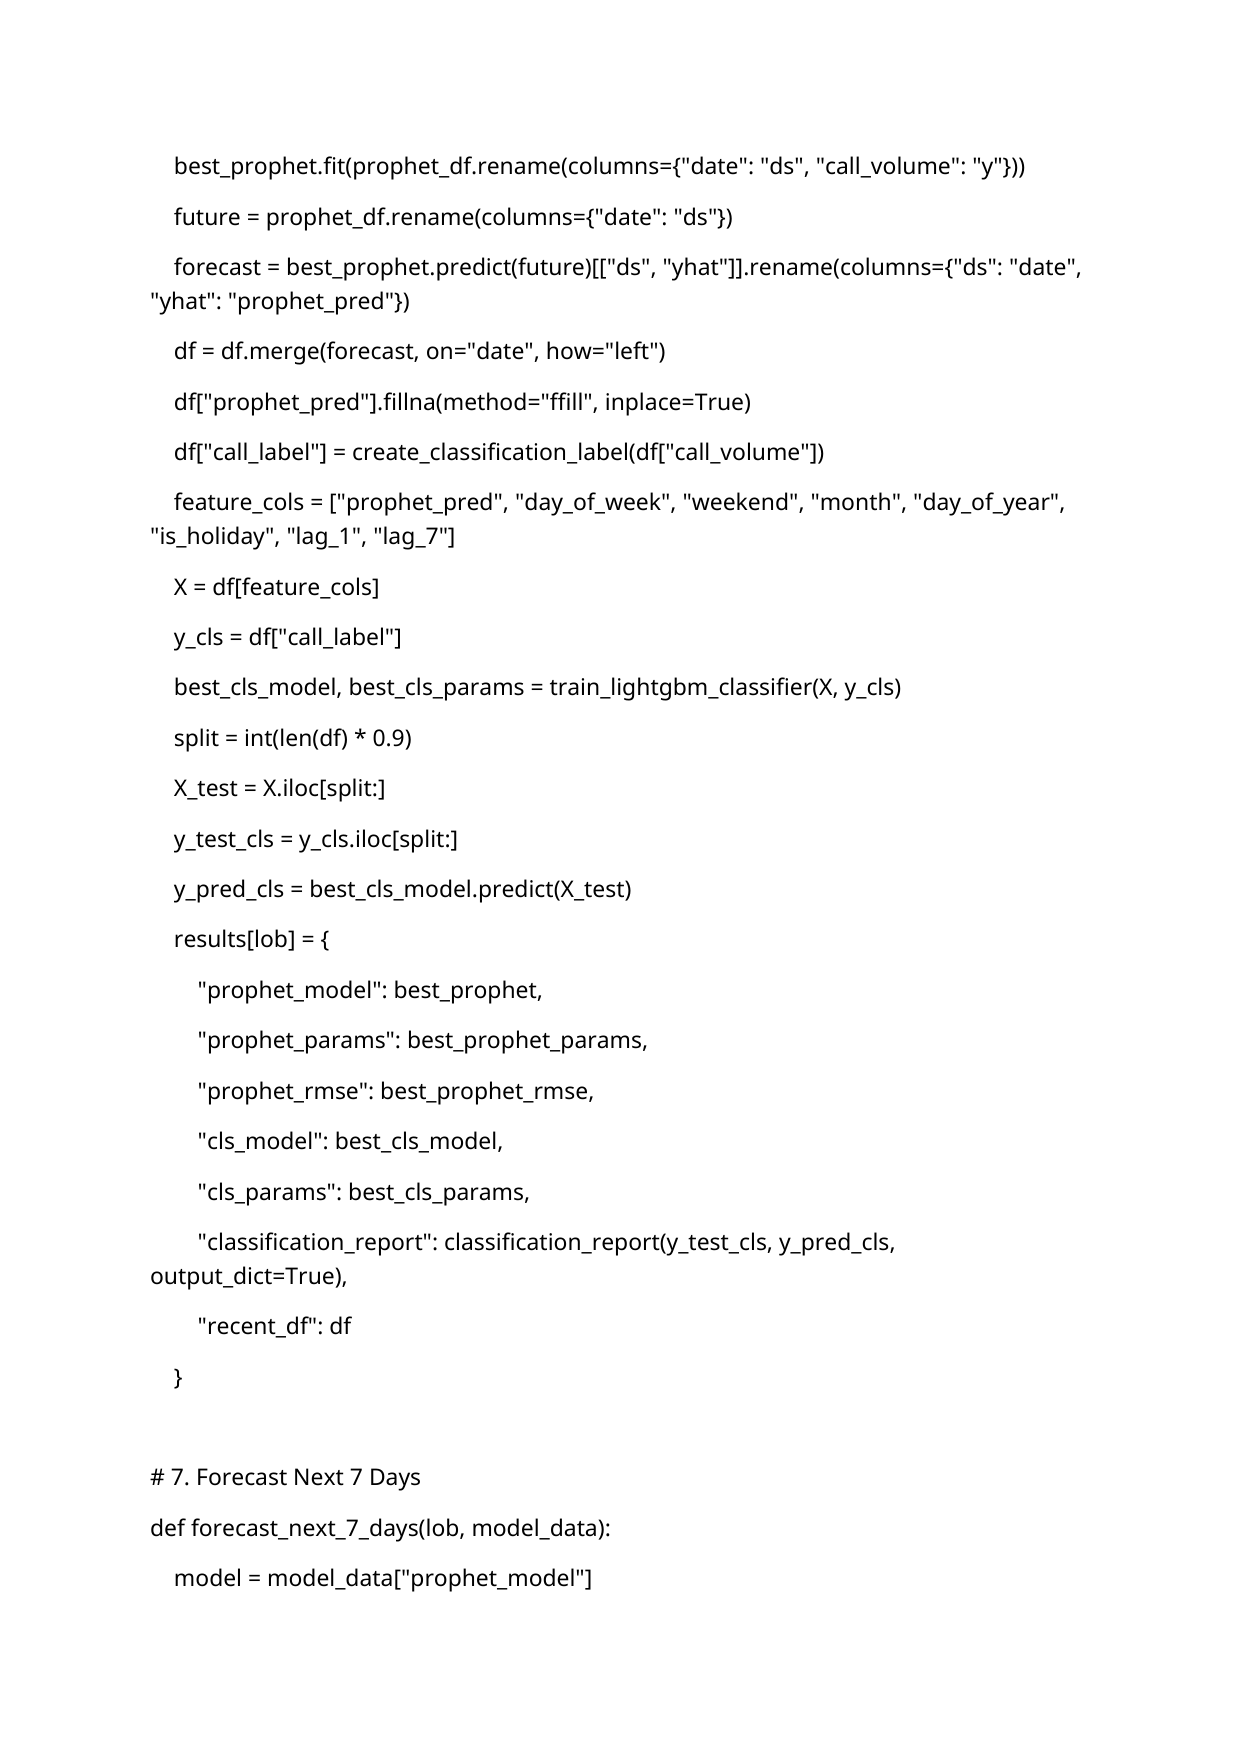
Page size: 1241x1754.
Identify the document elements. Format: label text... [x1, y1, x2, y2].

text y_test_cls = y_cls.iloc[split:] [150, 822, 1090, 854]
text } [150, 1360, 1090, 1392]
text def forecast_next_7_days(lob, model_data): [150, 1512, 1090, 1543]
text split = int(len(df) * 0.9) [150, 722, 1090, 753]
text "prophet_rmse": best_prophet_rmse, [150, 1074, 1090, 1106]
text best_prophet.fit(prophet_df.rename(columns={"date": "ds", "call_volume": "y"})) [150, 150, 1090, 181]
text model = model_data["prophet_model"] [150, 1562, 1090, 1593]
text # 7. Forecast Next 7 Days [150, 1461, 1090, 1492]
text df["prophet_pred"].fillna(method="ffill", inplace=True) [150, 385, 1090, 417]
text y_pred_cls = best_cls_model.predict(X_test) [150, 873, 1090, 904]
text "recent_df": df [150, 1310, 1090, 1341]
text best_cls_model, best_cls_params = train_lightgbm_classifier(X, y_cls) [150, 671, 1090, 702]
text "classification_report": classification_report(y_test_cls, y_pred_cls, output_dict=True), [150, 1226, 1090, 1291]
text X_test = X.iloc[split:] [150, 772, 1090, 803]
text "cls_params": best_cls_params, [150, 1175, 1090, 1207]
text "prophet_params": best_prophet_params, [150, 1024, 1090, 1055]
text forecast = best_prophet.predict(future)[["ds", "yhat"]].rename(columns={"ds": "date", "yhat": "prophet_pred"}) [150, 251, 1090, 316]
text future = prophet_df.rename(columns={"date": "ds"}) [150, 200, 1090, 232]
text X = df[feature_cols] [150, 570, 1090, 602]
text feature_cols = ["prophet_pred", "day_of_week", "weekend", "month", "day_of_year", "is_holiday", "lag_1", "lag_7"] [150, 486, 1090, 551]
text "prophet_model": best_prophet, [150, 974, 1090, 1005]
text results[lob] = { [150, 923, 1090, 954]
text "cls_model": best_cls_model, [150, 1125, 1090, 1156]
text df["call_label"] = create_classification_label(df["call_volume"]) [150, 436, 1090, 467]
text y_cls = df["call_label"] [150, 621, 1090, 652]
text df = df.merge(forecast, on="date", how="left") [150, 335, 1090, 366]
